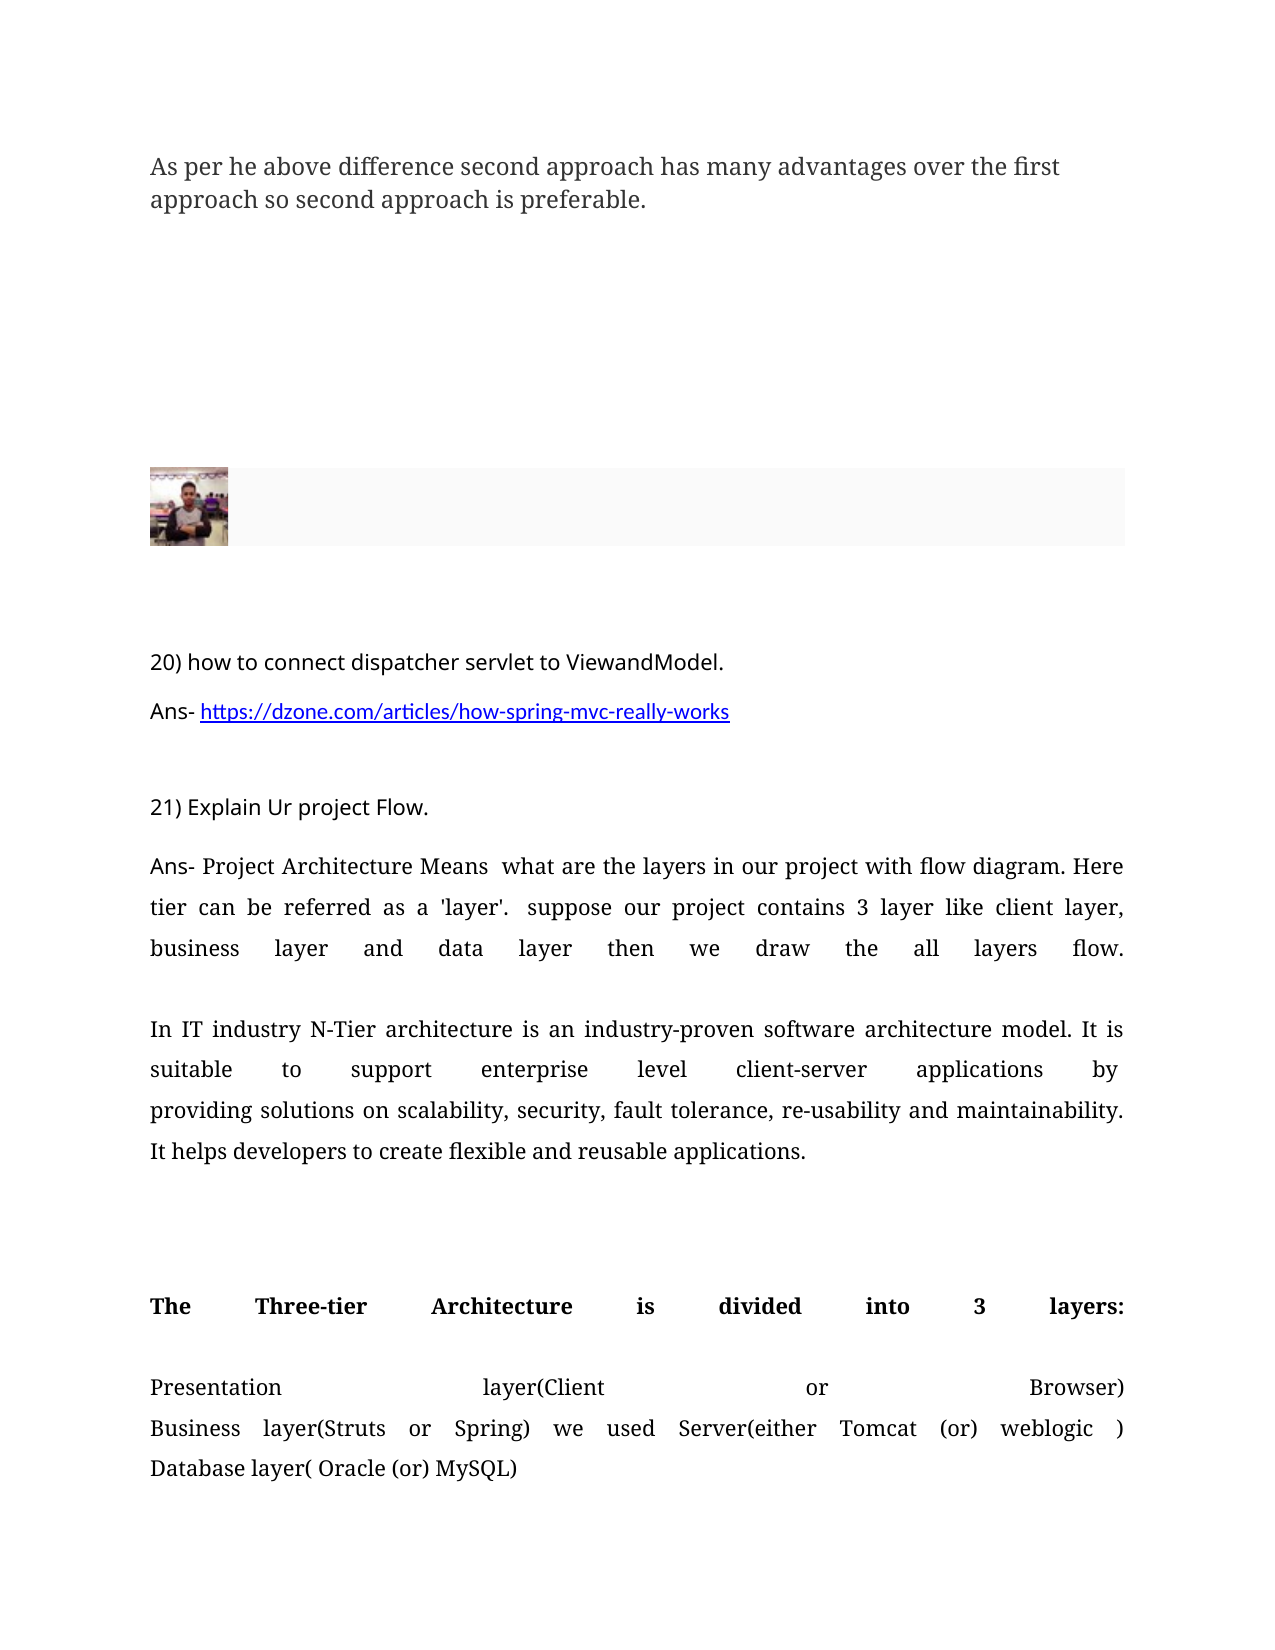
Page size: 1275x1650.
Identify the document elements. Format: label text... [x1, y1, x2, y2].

text As per he above difference second approach has many advantages over the first approach so second approach is preferable. [150, 150, 1125, 215]
text 20) how to connect dispatcher servlet to ViewandModel. [150, 647, 1125, 677]
text The Three-tier Architecture is divided into 3 layers: Presentation layer(Client or Browser) Business layer(Struts or Spring) we used Server(either Tomcat (or) weblogic ) Database layer( Oracle (or) MySQL) [150, 1280, 1125, 1483]
text Ans- https://dzone.com/articles/how-spring-mvc-really-works [150, 696, 1125, 726]
picture [150, 467, 229, 546]
text Ans- Project Architecture Means what are the layers in our project with flow diagram. Here tier can be referred as a 'layer'. suppose our project contains 3 layer like client layer, business layer and data layer then we draw the all layers flow. In IT industry N-Tier architecture is an industry-proven software architecture model. It is suitable to support enterprise level client-server applications by providing solutions on scalability, security, fault tolerance, re-usability and maintainability. It helps developers to create flexible and reusable applications. [150, 840, 1125, 1165]
text 21) Explain Ur project Flow. [150, 792, 1125, 821]
